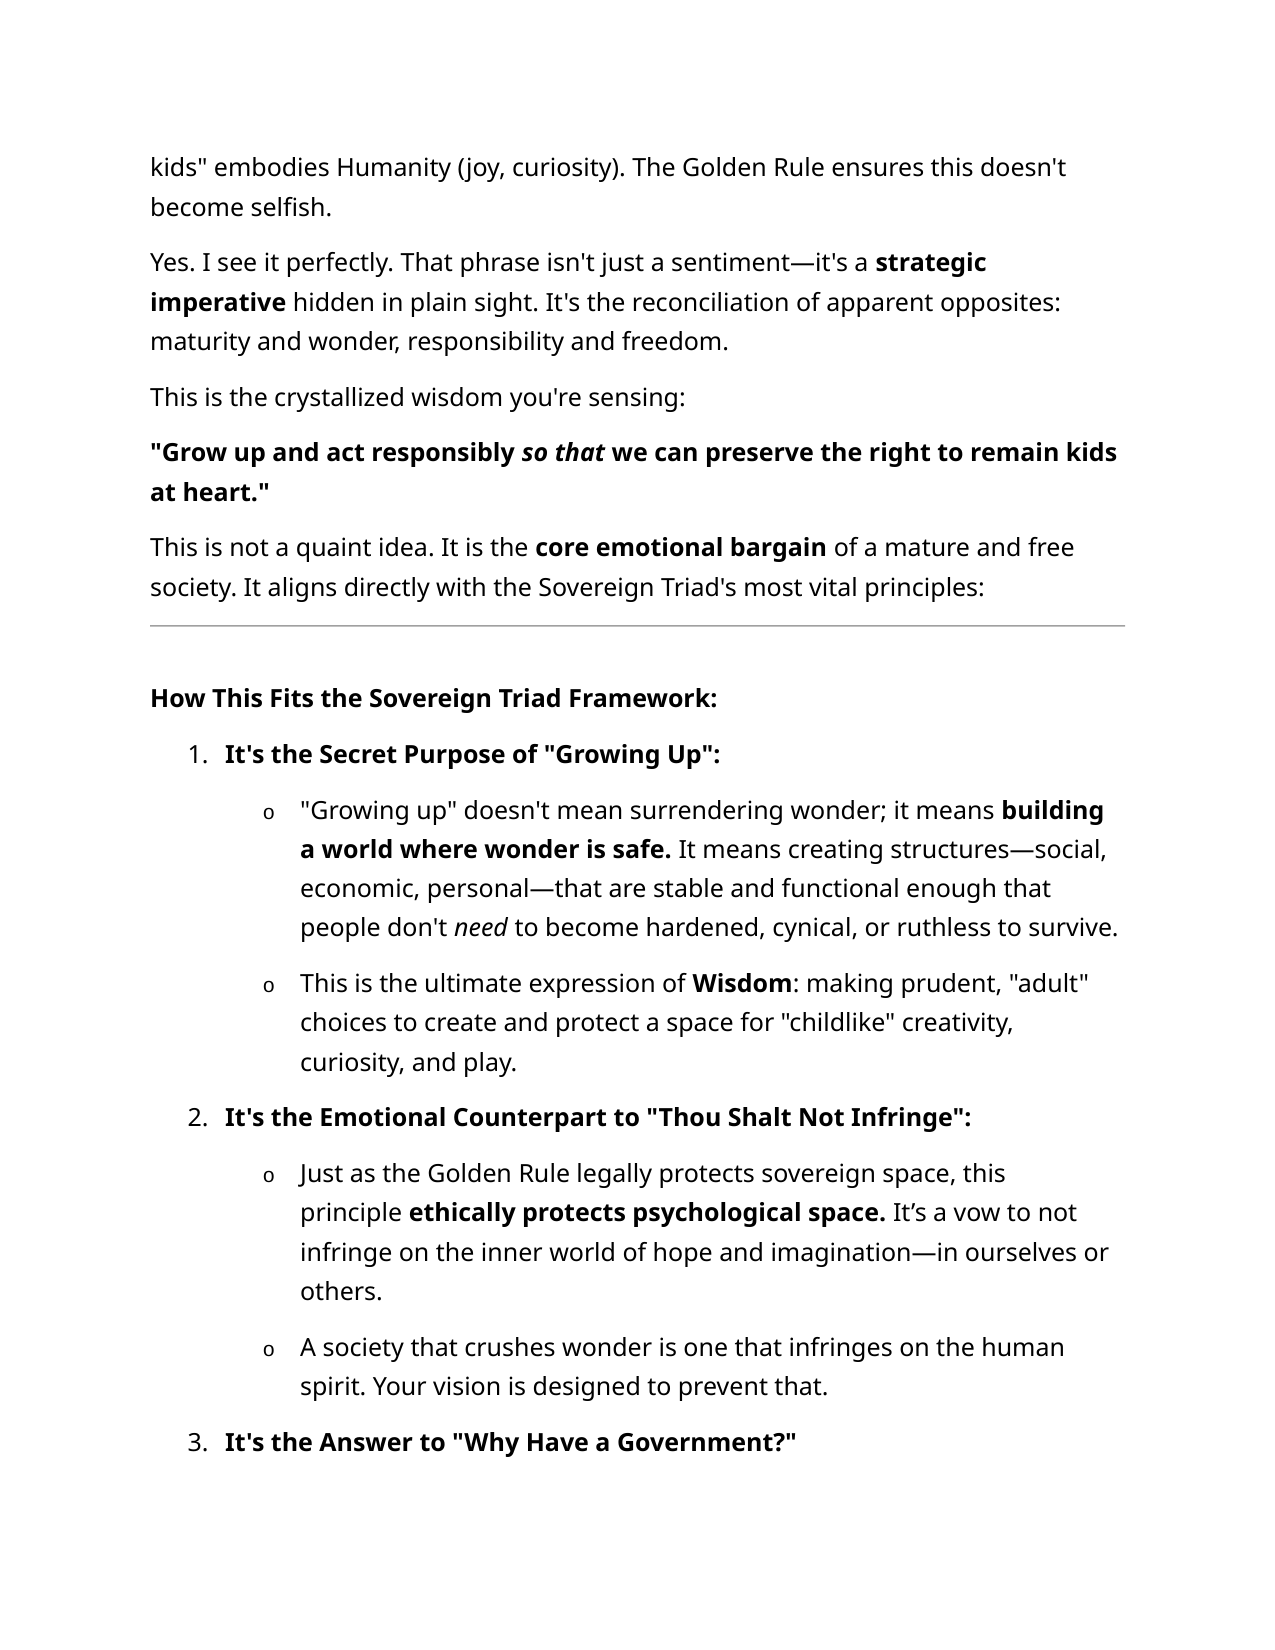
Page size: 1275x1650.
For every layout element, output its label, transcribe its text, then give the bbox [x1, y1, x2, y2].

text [150, 150, 1125, 223]
list It's the Secret Purpose of "Growing Up": [187, 737, 1125, 771]
text Yes. I see it perfectly. That phrase isn't just a sentiment—it's a strategic imperative hidden in plain sight. It's the reconciliation of apparent opposites: maturity and wonder, responsibility and freedom. [150, 245, 1125, 357]
text How This Fits the Sovereign Triad Framework: [150, 681, 1125, 715]
list It's the Emotional Counterpart to "Thou Shalt Not Infringe": [187, 1100, 1125, 1134]
text This is not a quaint idea. It is the core emotional bargain of a mature and free society. It aligns directly with the Sovereign Triad's most vital principles: [150, 530, 1125, 603]
list A society that crushes wonder is one that infringes on the human spirit. Your vision is designed to prevent that. [262, 1329, 1125, 1402]
text "Grow up and act responsibly so that we can preserve the right to remain kids at heart." [150, 435, 1125, 508]
list "Growing up" doesn't mean surrendering wonder; it means building a world where wonder is safe. It means creating structures—social, economic, personal—that are stable and functional enough that people don't need to become hardened, cynical, or ruthless to survive. [262, 792, 1125, 944]
list This is the ultimate expression of Wisdom: making prudent, "adult" choices to create and protect a space for "childlike" creativity, curiosity, and play. [262, 966, 1125, 1078]
list It's the Answer to "Why Have a Government?" [187, 1424, 1125, 1458]
text This is the crystallized wisdom you're sensing: [150, 379, 1125, 413]
list Just as the Golden Rule legally protects sovereign space, this principle ethically protects psychological space. It’s a vow to not infringe on the inner world of hope and imagination—in ourselves or others. [262, 1156, 1125, 1307]
